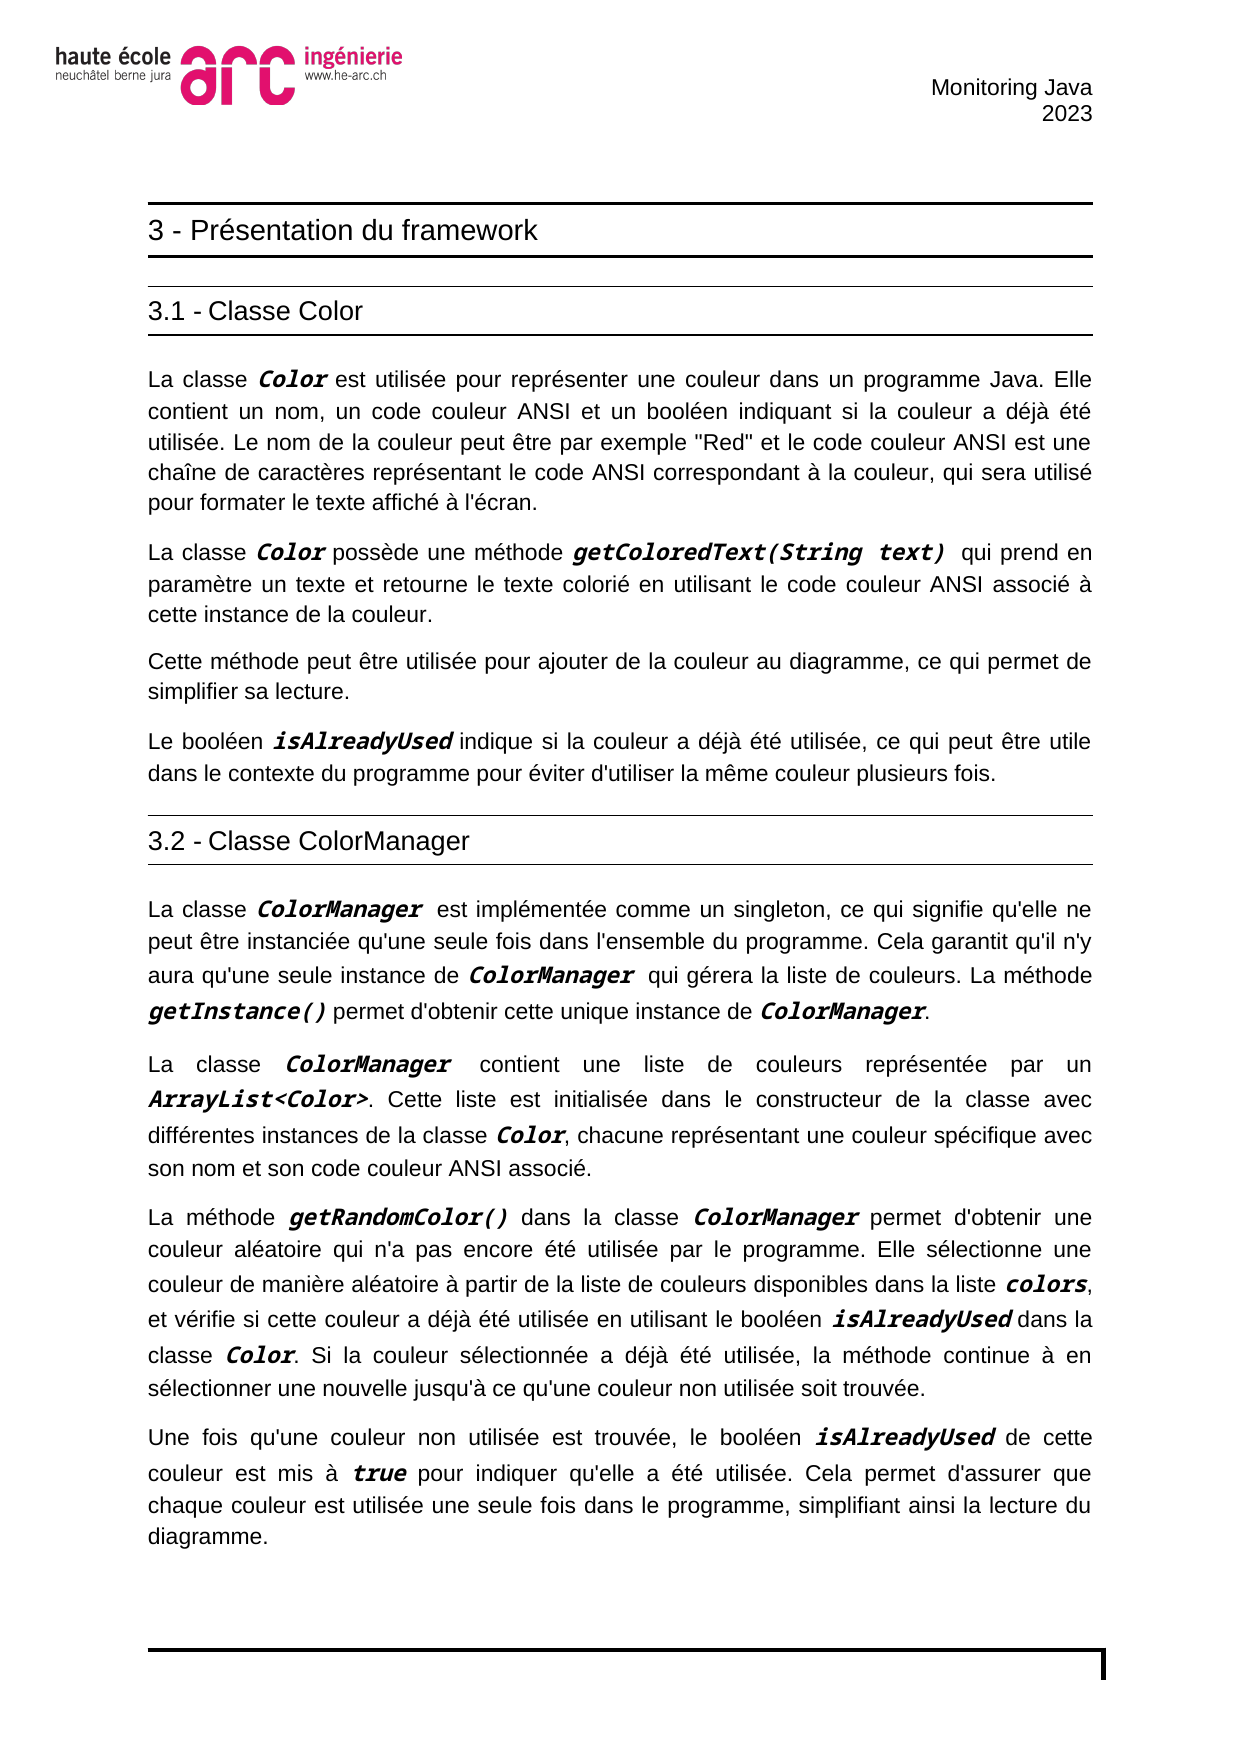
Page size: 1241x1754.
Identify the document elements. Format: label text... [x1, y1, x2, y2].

text Classe ColorManager [148, 816, 1093, 864]
text La classe ColorManager contient une liste de couleurs représentée par un ArrayList<Color>. Cette liste est initialisée dans le constructeur de la classe avec différentes instances de la classe Color, chacune représentant une couleur spécifique avec son nom et son code couleur ANSI associé. [148, 1047, 1093, 1181]
text Le booléen isAlreadyUsed indique si la couleur a déjà été utilisée, ce qui peut être utile dans le contexte du programme pour éviter d'utiliser la même couleur plusieurs fois. [148, 725, 1093, 786]
text La classe Color possède une méthode getColoredText(String text) qui prend en paramètre un texte et retourne le texte colorié en utilisant le code couleur ANSI associé à cette instance de la couleur. [148, 536, 1093, 627]
text La classe ColorManager est implémentée comme un singleton, ce qui signifie qu'elle ne peut être instanciée qu'une seule fois dans l'ensemble du programme. Cela garantit qu'il n'y aura qu'une seule instance de ColorManager qui gérera la liste de couleurs. La méthode getInstance() permet d'obtenir cette unique instance de ColorManager. [148, 893, 1093, 1026]
text Classe Color [148, 287, 1093, 334]
text La méthode getRandomColor() dans la classe ColorManager permet d'obtenir une couleur aléatoire qui n'a pas encore été utilisée par le programme. Elle sélectionne une couleur de manière aléatoire à partir de la liste de couleurs disponibles dans la liste colors, et vérifie si cette couleur a déjà été utilisée en utilisant le booléen isAlreadyUsed dans la classe Color. Si la couleur sélectionnée a déjà été utilisée, la méthode continue à en sélectionner une nouvelle jusqu'à ce qu'une couleur non utilisée soit trouvée. [148, 1201, 1093, 1401]
text Présentation du framework [148, 205, 1093, 255]
text Une fois qu'une couleur non utilisée est trouvée, le booléen isAlreadyUsed de cette couleur est mis à true pour indiquer qu'elle a été utilisée. Cela permet d'assurer que chaque couleur est utilisée une seule fois dans le programme, simplifiant ainsi la lecture du diagramme. [148, 1421, 1093, 1549]
text La classe Color est utilisée pour représenter une couleur dans un programme Java. Elle contient un nom, un code couleur ANSI et un booléen indiquant si la couleur a déjà été utilisée. Le nom de la couleur peut être par exemple "Red" et le code couleur ANSI est une chaîne de caractères représentant le code ANSI correspondant à la couleur, qui sera utilisé pour formater le texte affiché à l'écran. [148, 363, 1093, 515]
picture [50, 42, 406, 105]
text Cette méthode peut être utilisée pour ajouter de la couleur au diagramme, ce qui permet de simplifier sa lecture. [148, 648, 1093, 704]
